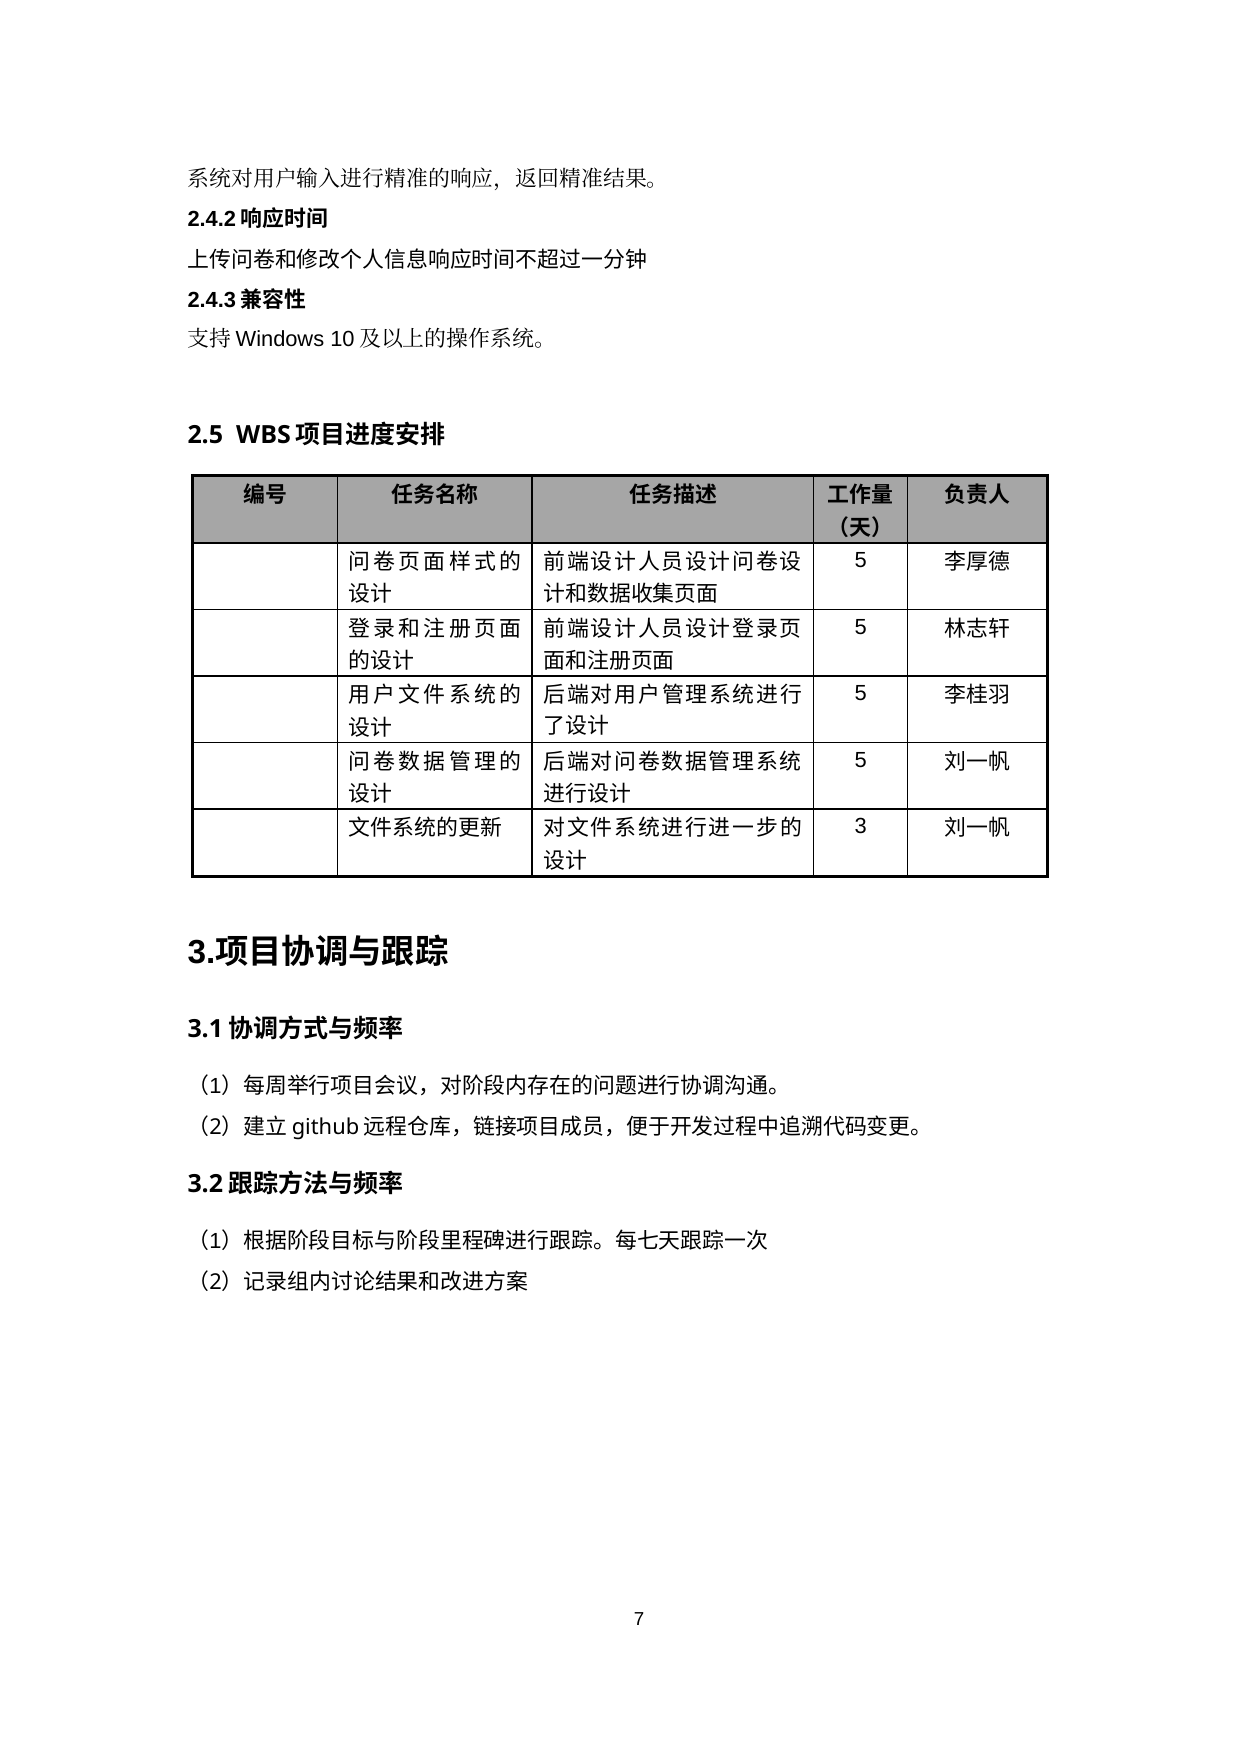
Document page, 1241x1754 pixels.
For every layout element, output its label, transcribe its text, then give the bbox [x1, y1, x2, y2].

text （1）根据阶段目标与阶段里程碑进行跟踪。每七天跟踪一次 [187, 1223, 1053, 1255]
table_header 工作量（天） [814, 477, 907, 542]
text 3.1协调方式与频率 [187, 994, 1053, 1059]
table_cell 前端设计人员设计登录页面和注册页面 [533, 610, 813, 675]
table_cell 登录和注册页面的设计 [338, 610, 531, 675]
table_cell 刘一帆 [908, 810, 1046, 875]
table_cell 对文件系统进行进一步的设计 [533, 810, 813, 875]
table_cell 后端对用户管理系统进行了设计 [533, 677, 813, 742]
table_cell 3 [814, 810, 907, 875]
table_cell 刘一帆 [908, 743, 1046, 808]
table_cell 李厚德 [908, 544, 1046, 608]
table_cell [194, 677, 337, 742]
table_header 编号 [194, 477, 337, 542]
table_header 任务名称 [338, 477, 531, 542]
table_cell 5 [814, 610, 907, 675]
table_cell 5 [814, 544, 907, 608]
table_cell [194, 810, 337, 875]
text （1）每周举行项目会议，对阶段内存在的问题进行协调沟通。 [187, 1068, 1053, 1101]
text 2.5 WBS项目进度安排 [187, 400, 1053, 465]
text 3.2跟踪方法与频率 [187, 1149, 1053, 1214]
text 2.4.3兼容性 [187, 282, 1053, 314]
table_cell 林志轩 [908, 610, 1046, 675]
table_cell 5 [814, 677, 907, 742]
text （2）建立github远程仓库，链接项目成员，便于开发过程中追溯代码变更。 [187, 1108, 1053, 1141]
table_cell 前端设计人员设计问卷设计和数据收集页面 [533, 544, 813, 608]
table_cell [194, 610, 337, 675]
table_cell 李桂羽 [908, 677, 1046, 742]
table_cell 问卷数据管理的设计 [338, 743, 531, 808]
text 支持Windows 10及以上的操作系统。 [187, 322, 1053, 354]
list 3.项目协调与跟踪 [187, 917, 1053, 982]
table_header 任务描述 [533, 477, 813, 542]
table_cell 问卷页面样式的设计 [338, 544, 531, 608]
table_cell [194, 544, 337, 608]
table_cell 文件系统的更新 [338, 810, 531, 875]
text 2.4.2响应时间 [187, 201, 1053, 233]
table_cell 5 [814, 743, 907, 808]
table_cell 后端对问卷数据管理系统进行设计 [533, 743, 813, 808]
table_cell [194, 743, 337, 808]
text （2）记录组内讨论结果和改进方案 [187, 1263, 1053, 1296]
table_cell 用户文件系统的设计 [338, 677, 531, 742]
text 上传问卷和修改个人信息响应时间不超过一分钟 [187, 241, 1053, 274]
text 系统对用户输入进行精准的响应，返回精准结果。 [187, 162, 1053, 194]
table_header 负责人 [908, 477, 1046, 542]
